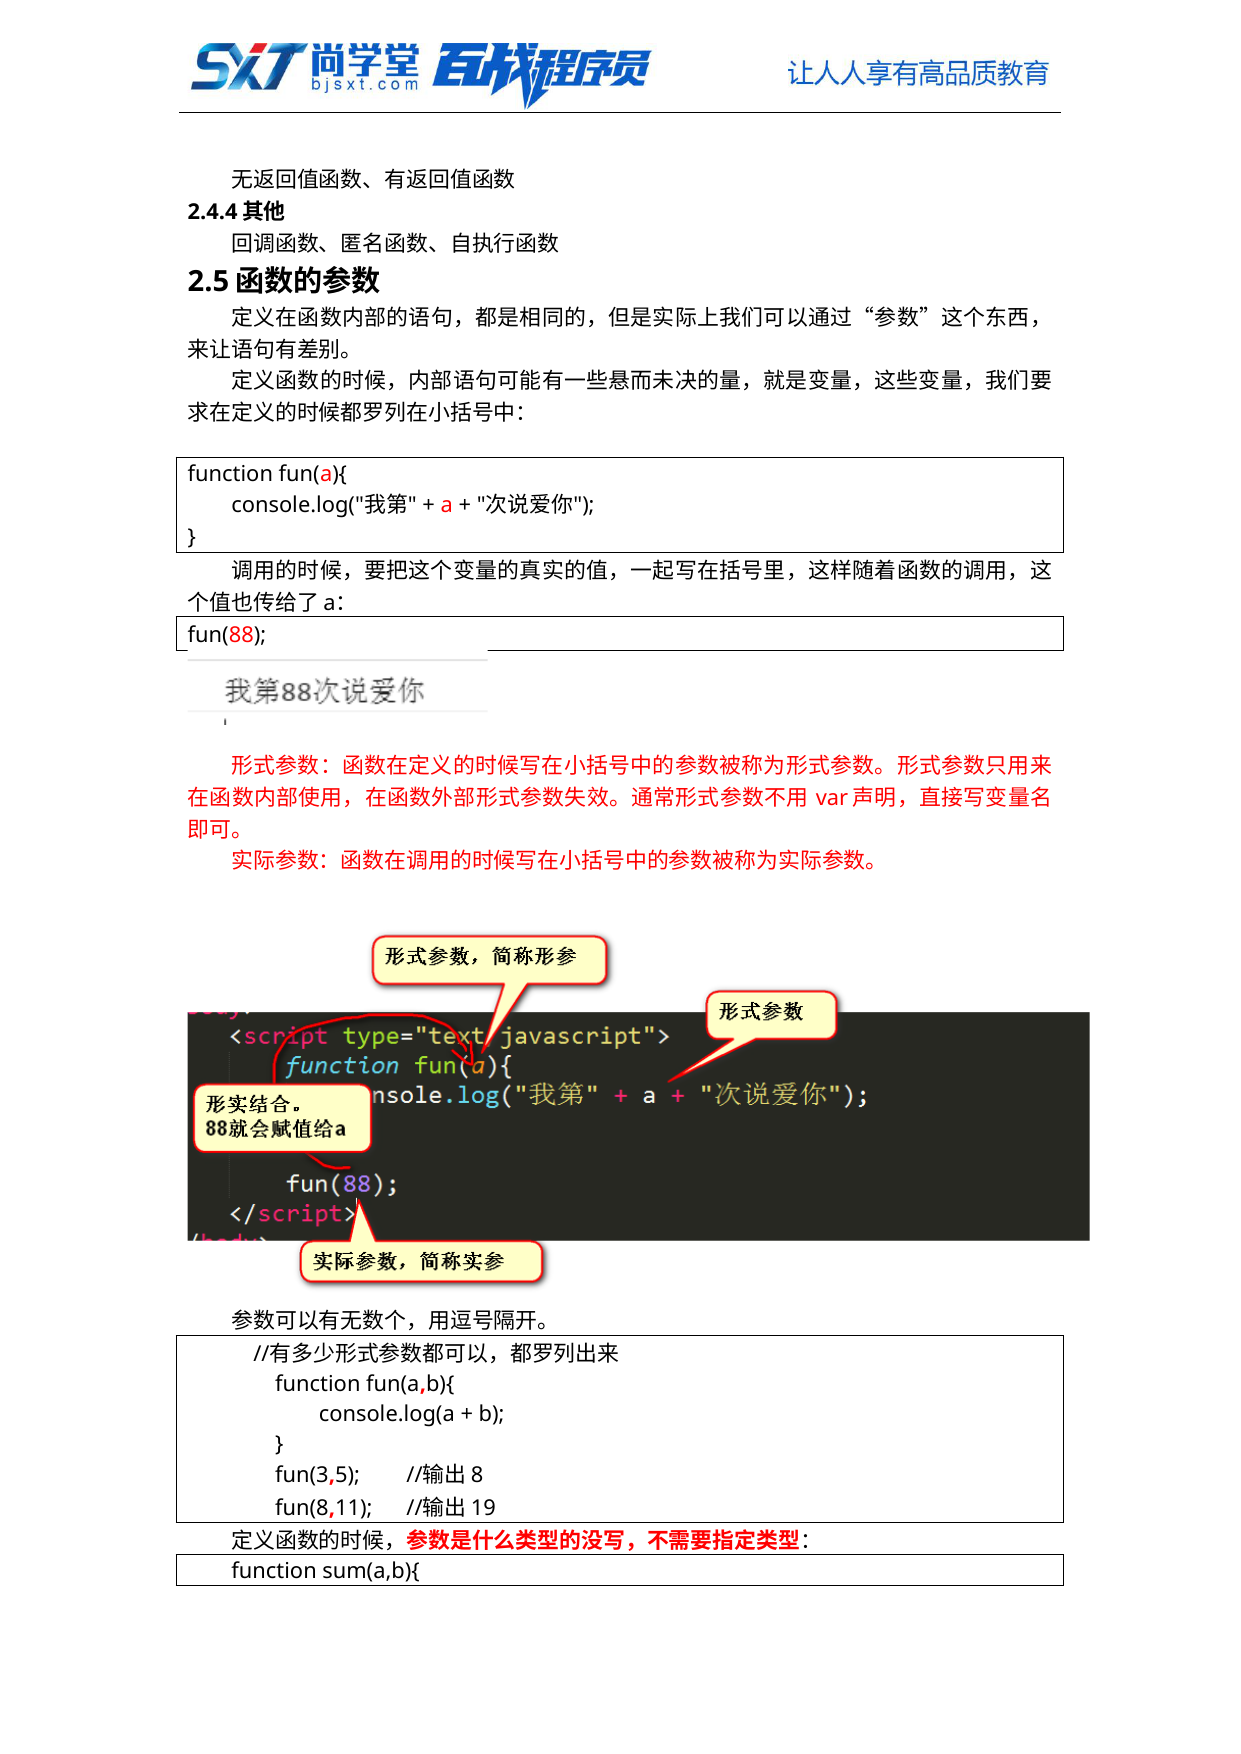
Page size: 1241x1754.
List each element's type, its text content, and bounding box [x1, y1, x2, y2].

text 形式参数：函数在定义的时候写在小括号中的参数被称为形式参数。形式参数只用来在函数内部使用，在函数外部形式参数失效。通常形式参数不用var声明，直接写变量名即可。 [187, 748, 1053, 843]
picture [187, 650, 488, 725]
text 调用的时候，要把这个变量的真实的值，一起写在括号里，这样随着函数的调用，这个值也传给了a： [187, 553, 1053, 616]
picture [187, 905, 1090, 1304]
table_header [177, 1555, 1063, 1585]
list 2.5函数的参数 [187, 258, 1053, 300]
picture [187, 43, 1053, 110]
text 定义函数的时候，参数是什么类型的没写，不需要指定类型： [187, 1523, 1053, 1554]
text 实际参数：函数在调用的时候写在小括号中的参数被称为实际参数。 [187, 843, 1053, 875]
table_header //有多少形式参数都可以，都罗列出来 function fun(a,b){ console.log(a + b); } fun(3,5); //输出8 fun(8,11); //输出19 [177, 1336, 1063, 1522]
text 2.4.4其他 [187, 194, 1053, 226]
text 定义在函数内部的语句，都是相同的，但是实际上我们可以通过“参数”这个东西，来让语句有差别。 [187, 300, 1053, 363]
text 参数可以有无数个，用逗号隔开。 [187, 1304, 1053, 1335]
table_header fun(88); [177, 617, 1063, 650]
text 定义函数的时候，内部语句可能有一些悬而未决的量，就是变量，这些变量，我们要求在定义的时候都罗列在小括号中： [187, 363, 1053, 427]
list 回调函数、匿名函数、自执行函数 [187, 226, 1053, 258]
table_header function fun(a){ console.log("我第" + a + "次说爱你"); } [177, 458, 1063, 552]
list 无返回值函数、有返回值函数 [187, 162, 1053, 194]
